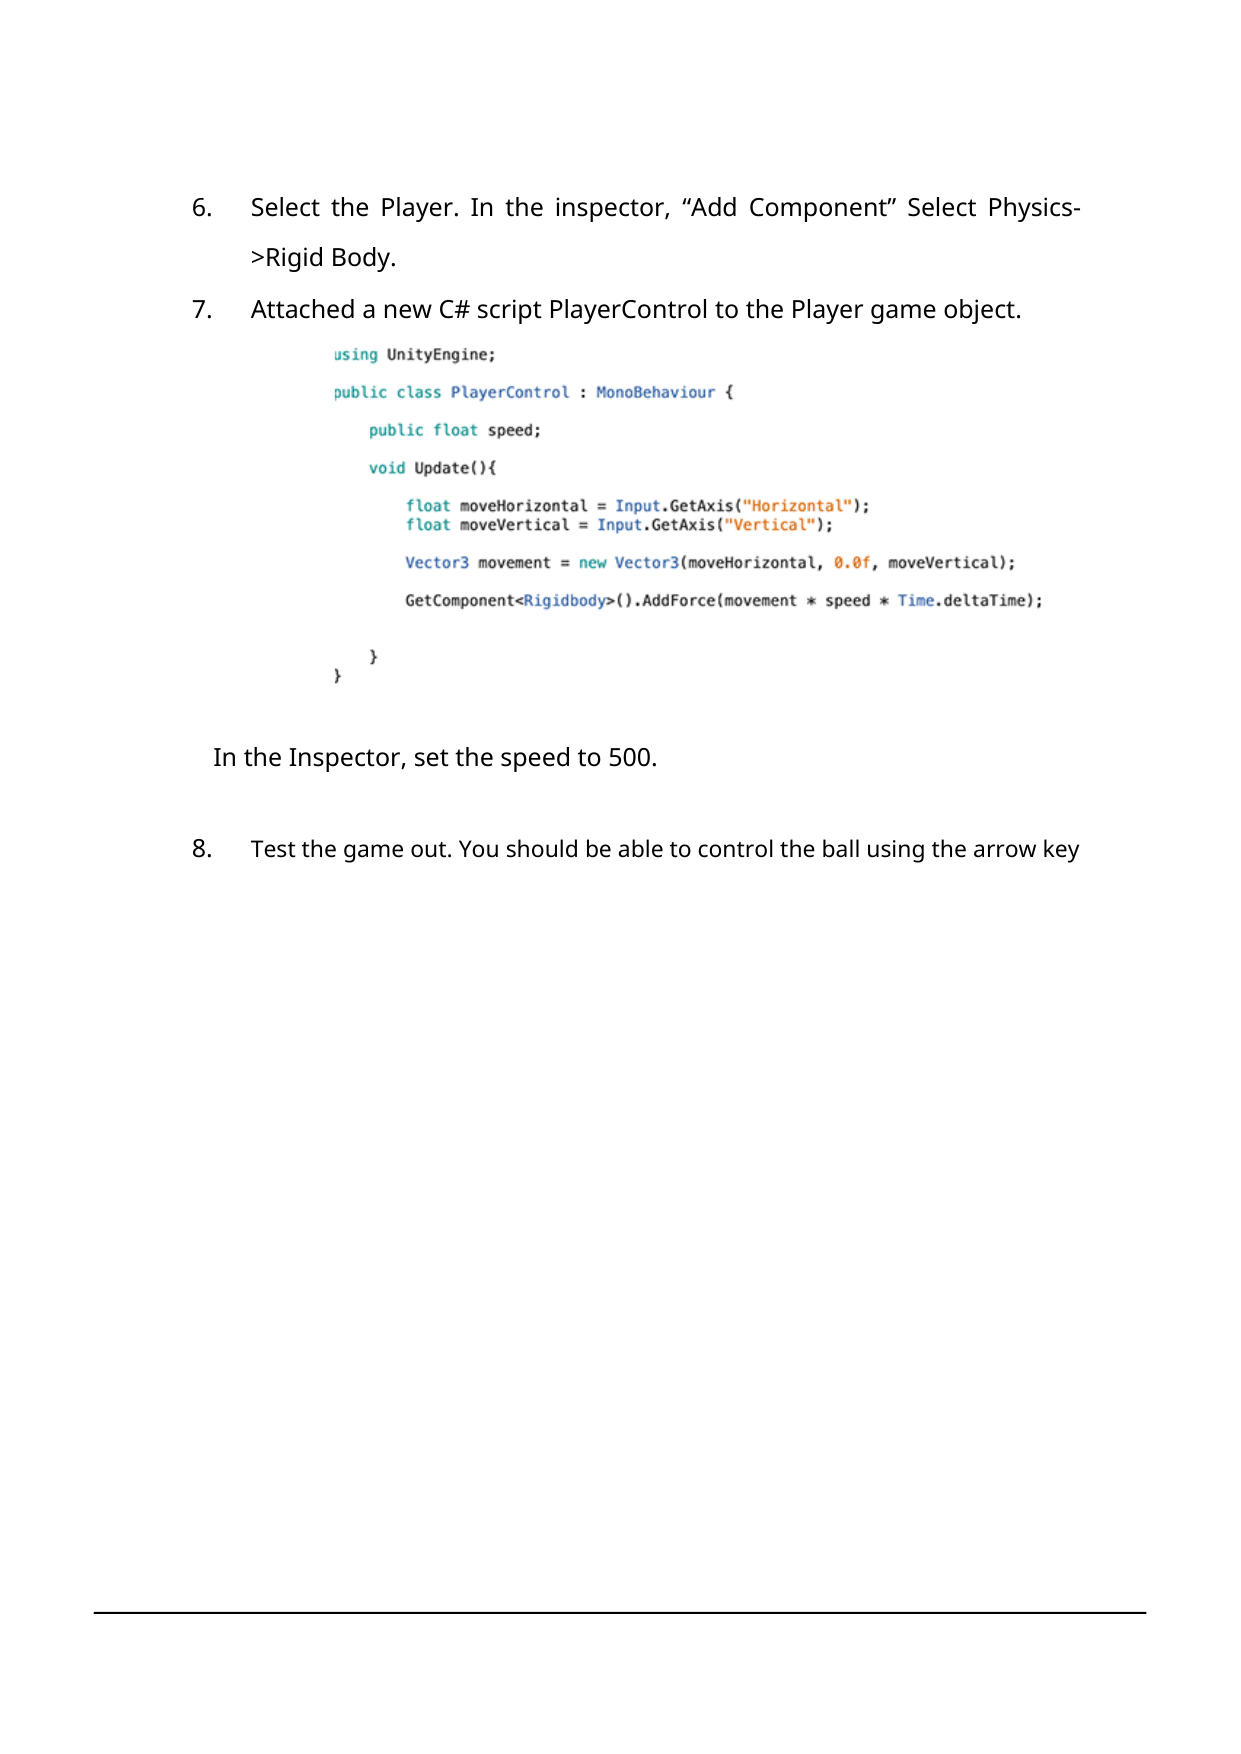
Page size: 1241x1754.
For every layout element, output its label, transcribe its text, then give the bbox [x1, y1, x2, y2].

picture [334, 347, 1042, 695]
text In the Inspector, set the speed to 500. [213, 740, 1138, 774]
list Test the game out. You should be able to control the ball using the arrow key [192, 831, 1127, 865]
list Attached a new C# script PlayerControl to the Player game object. [192, 292, 1138, 326]
list Select the Player. In the inspector, “Add Component” Select Physics->Rigid Body. [192, 190, 1128, 273]
